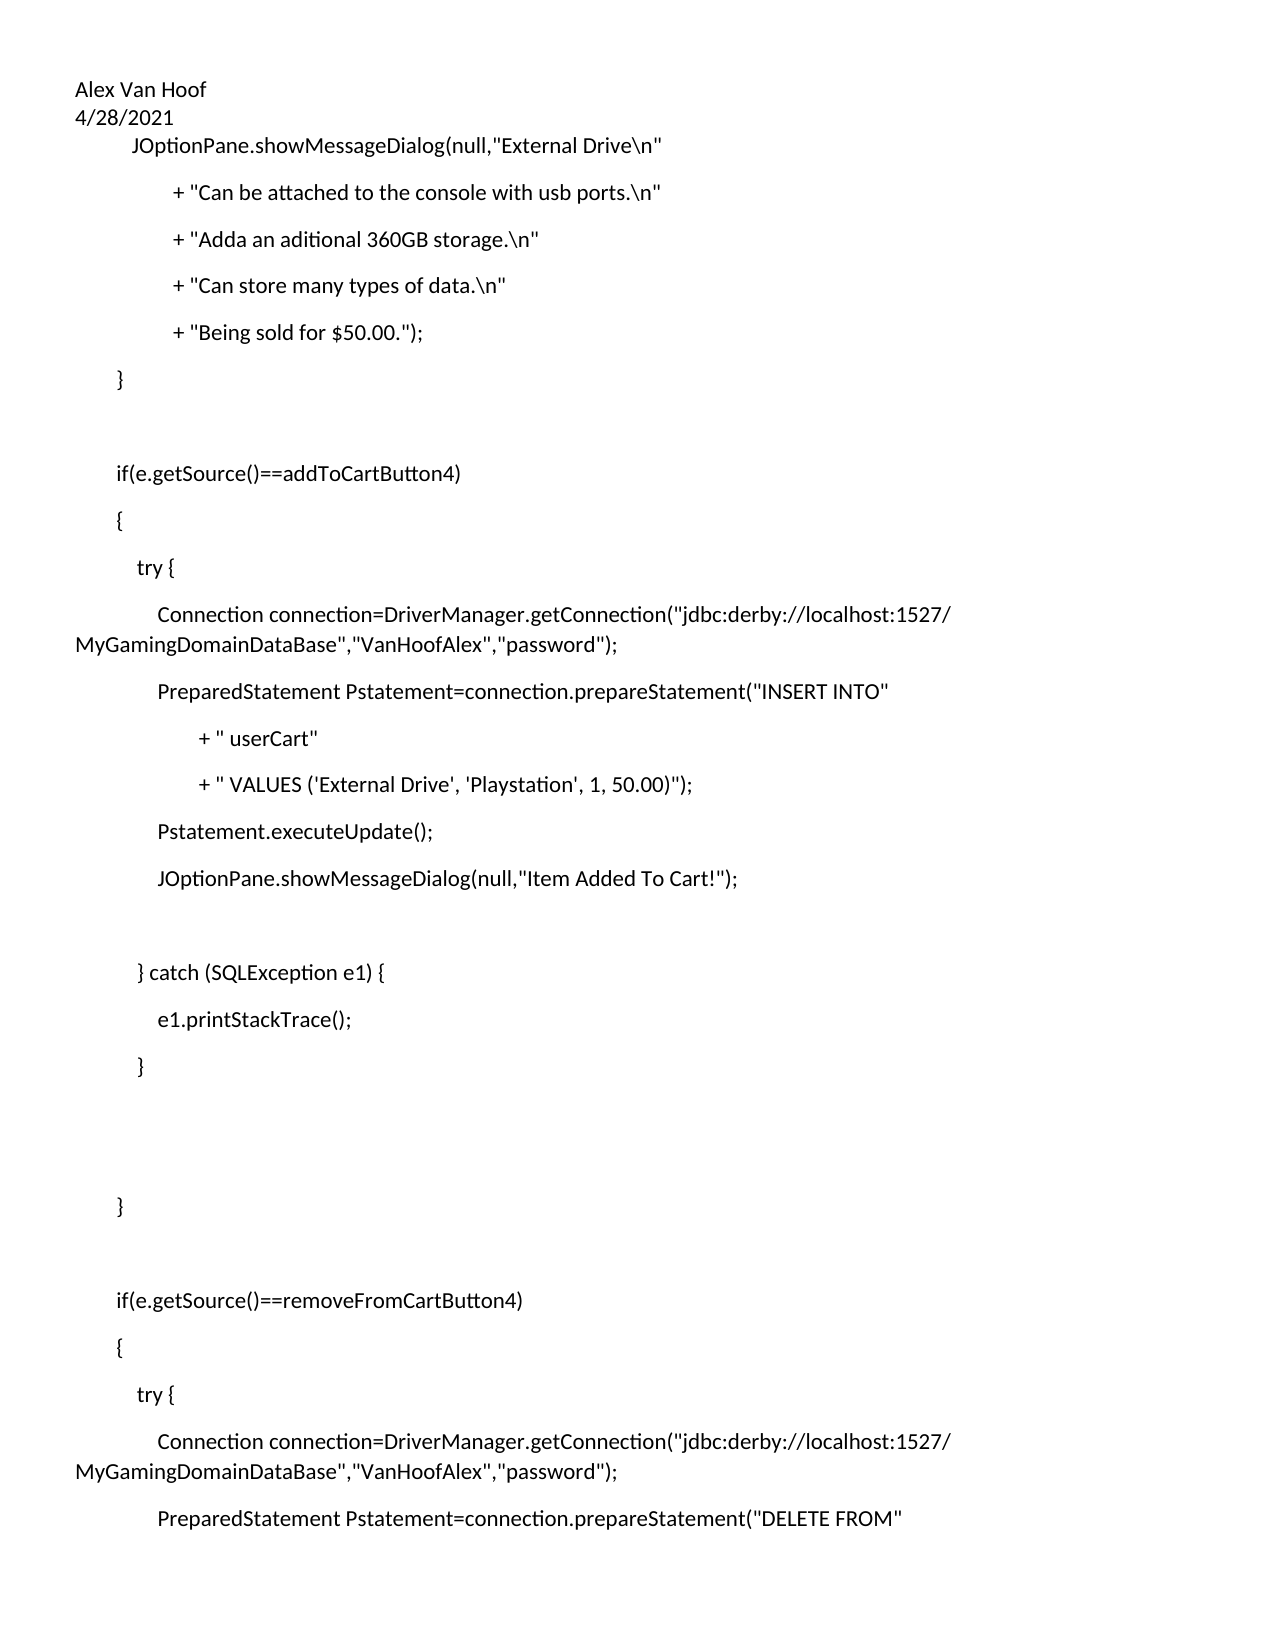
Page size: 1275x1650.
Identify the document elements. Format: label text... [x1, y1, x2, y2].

text { [75, 1333, 1200, 1361]
text Connection connection=DriverManager.getConnection("jdbc:derby://localhost:1527/MyGamingDomainDataBase","VanHoofAlex","password"); [75, 600, 1200, 658]
text + "Can store many types of data.\n" [75, 272, 1200, 300]
text { [75, 506, 1200, 534]
text try { [75, 1380, 1200, 1408]
text + "Adda an aditional 360GB storage.\n" [75, 225, 1200, 253]
text } [75, 365, 1200, 393]
text + "Can be attached to the console with usb ports.\n" [75, 178, 1200, 206]
text PreparedStatement Pstatement=connection.prepareStatement("INSERT INTO" [75, 677, 1200, 705]
text if(e.getSource()==removeFromCartButton4) [75, 1286, 1200, 1314]
text PreparedStatement Pstatement=connection.prepareStatement("DELETE FROM" [75, 1504, 1200, 1532]
text Connection connection=DriverManager.getConnection("jdbc:derby://localhost:1527/MyGamingDomainDataBase","VanHoofAlex","password"); [75, 1427, 1200, 1485]
text Pstatement.executeUpdate(); [75, 817, 1200, 846]
text } [75, 1052, 1200, 1080]
text try { [75, 553, 1200, 581]
text } [75, 1192, 1200, 1221]
text } catch (SQLException e1) { [75, 958, 1200, 986]
text JOptionPane.showMessageDialog(null,"External Drive\n" [75, 131, 1200, 159]
text e1.printStackTrace(); [75, 1005, 1200, 1033]
text JOptionPane.showMessageDialog(null,"Item Added To Cart!"); [75, 864, 1200, 892]
text + " userCart" [75, 724, 1200, 752]
text if(e.getSource()==addToCartButton4) [75, 459, 1200, 487]
text + "Being sold for $50.00."); [75, 318, 1200, 347]
text + " VALUES ('External Drive', 'Playstation', 1, 50.00)"); [75, 771, 1200, 799]
